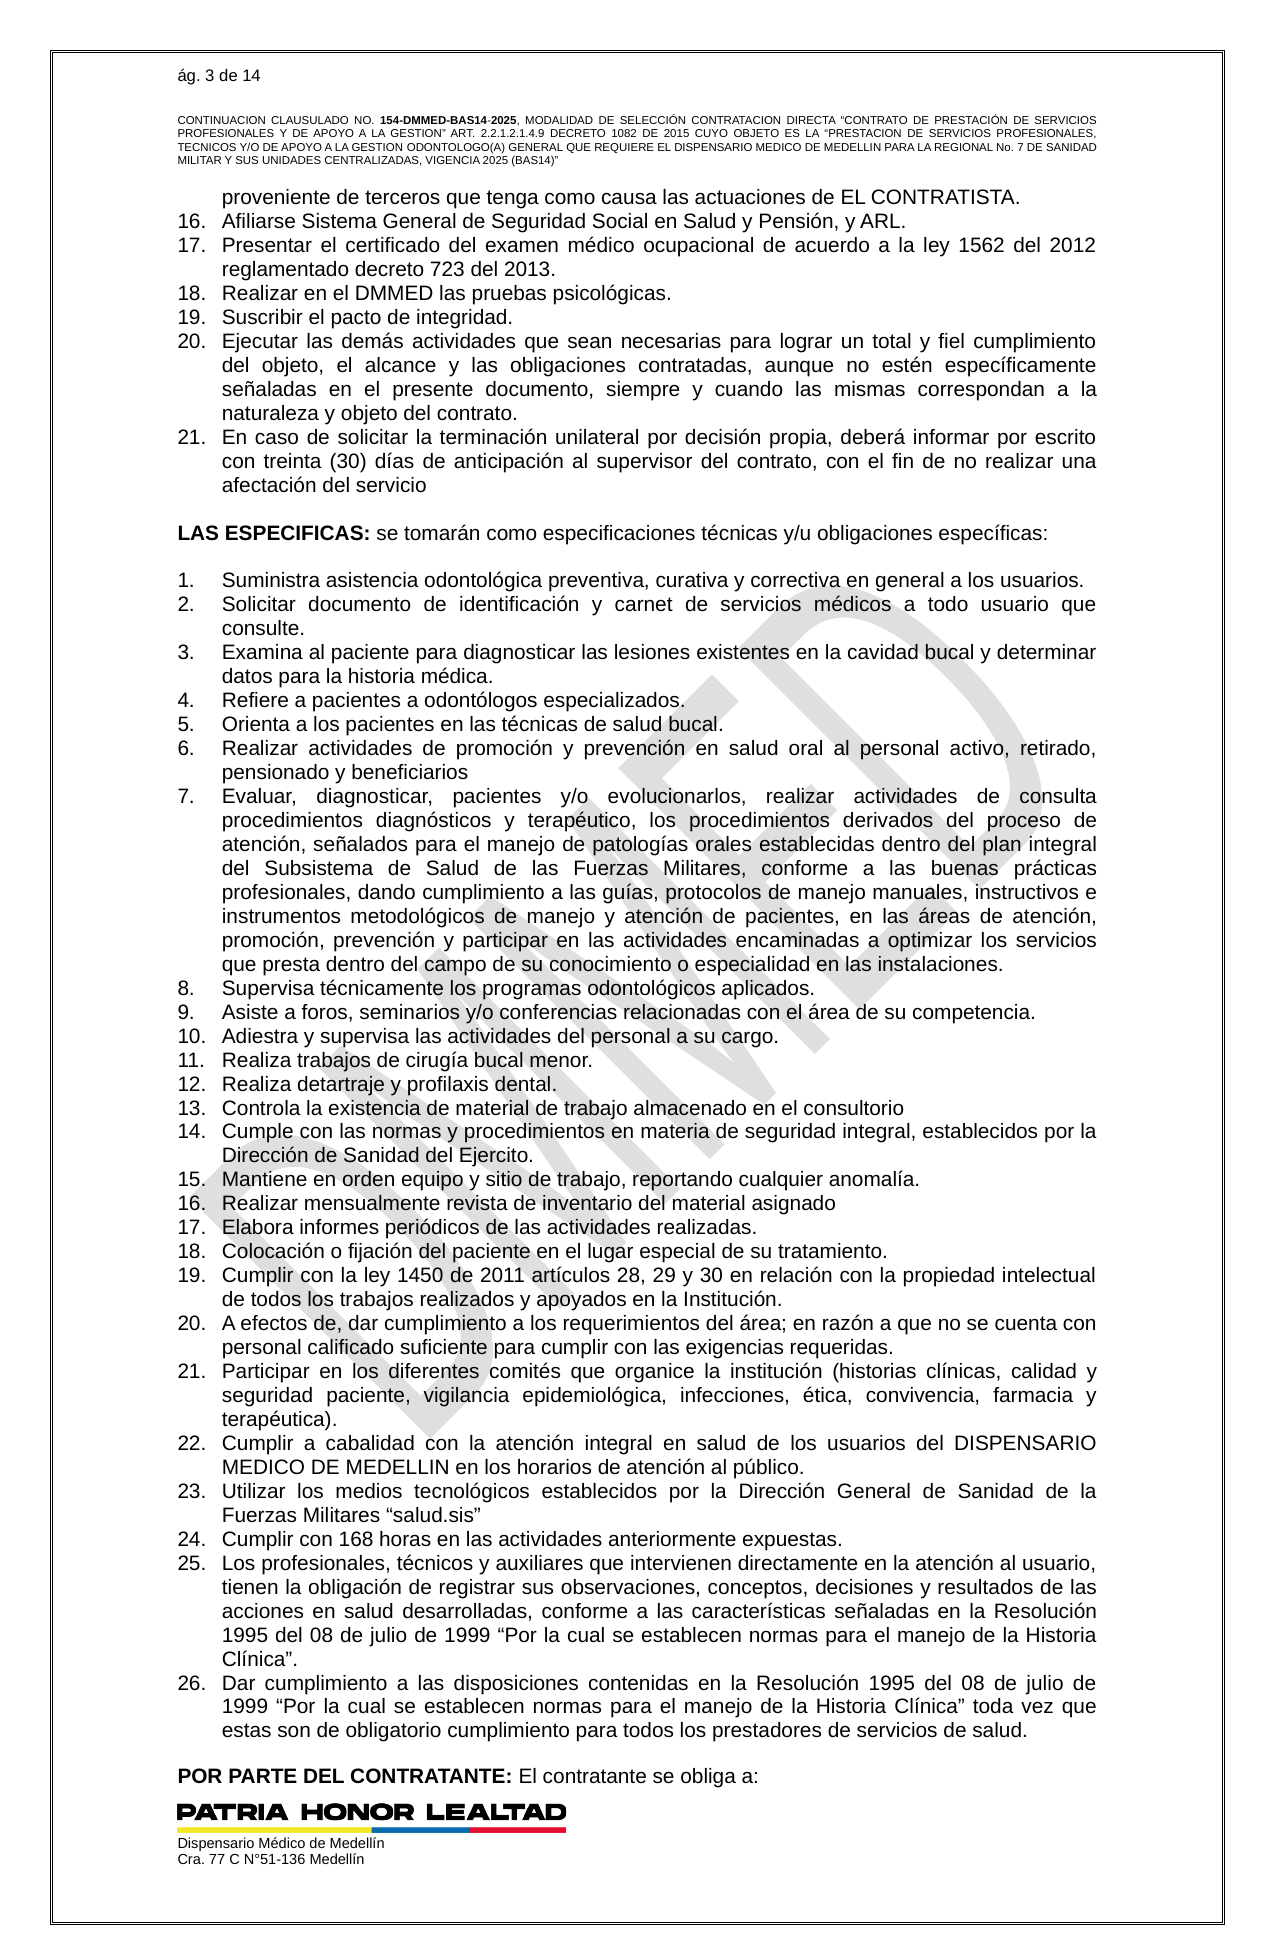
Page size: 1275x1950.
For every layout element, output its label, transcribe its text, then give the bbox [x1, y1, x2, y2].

list Realizar actividades de promoción y prevención en salud oral al personal activo, retirado, pensionado y beneficiarios [177, 736, 1098, 784]
list A efectos de, dar cumplimiento a los requerimientos del área; en razón a que no se cuenta con personal calificado suficiente para cumplir con las exigencias requeridas. [177, 1311, 1098, 1359]
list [177, 185, 1098, 209]
list Suministra asistencia odontológica preventiva, curativa y correctiva en general a los usuarios. [177, 568, 1098, 592]
list Elabora informes periódicos de las actividades realizadas. [177, 1215, 1098, 1239]
list Realiza trabajos de cirugía bucal menor. [177, 1047, 1098, 1071]
list Presentar el certificado del examen médico ocupacional de acuerdo a la ley 1562 del 2012 reglamentado decreto 723 del 2013. [177, 233, 1098, 281]
list Cumple con las normas y procedimientos en materia de seguridad integral, establecidos por la Dirección de Sanidad del Ejercito. [177, 1119, 1098, 1167]
list En caso de solicitar la terminación unilateral por decisión propia, deberá informar por escrito con treinta (30) días de anticipación al supervisor del contrato, con el fin de no realizar una afectación del servicio [177, 424, 1098, 496]
list Evaluar, diagnosticar, pacientes y/o evolucionarlos, realizar actividades de consulta procedimientos diagnósticos y terapéutico, los procedimientos derivados del proceso de atención, señalados para el manejo de patologías orales establecidas dentro del plan integral del Subsistema de Salud de las Fuerzas Militares, conforme a las buenas prácticas profesionales, dando cumplimiento a las guías, protocolos de manejo manuales, instructivos e instrumentos metodológicos de manejo y atención de pacientes, en las áreas de atención, promoción, prevención y participar en las actividades encaminadas a optimizar los servicios que presta dentro del campo de su conocimiento o especialidad en las instalaciones. [177, 784, 1098, 976]
list Dar cumplimiento a las disposiciones contenidas en la Resolución 1995 del 08 de julio de 1999 “Por la cual se establecen normas para el manejo de la Historia Clínica” toda vez que estas son de obligatorio cumplimiento para todos los prestadores de servicios de salud. [177, 1670, 1098, 1742]
list Orienta a los pacientes en las técnicas de salud bucal. [177, 712, 1098, 736]
list Colocación o fijación del paciente en el lugar especial de su tratamiento. [177, 1239, 1098, 1263]
list Utilizar los medios tecnológicos establecidos por la Dirección General de Sanidad de la Fuerzas Militares “salud.sis” [177, 1479, 1098, 1527]
list Examina al paciente para diagnosticar las lesiones existentes en la cavidad bucal y determinar datos para la historia médica. [177, 640, 1098, 688]
list Realiza detartraje y profilaxis dental. [177, 1071, 1098, 1095]
picture [177, 1803, 567, 1833]
list Mantiene en orden equipo y sitio de trabajo, reportando cualquier anomalía. [177, 1167, 1098, 1191]
list Afiliarse Sistema General de Seguridad Social en Salud y Pensión, y ARL. [177, 209, 1098, 233]
list Ejecutar las demás actividades que sean necesarias para lograr un total y fiel cumplimiento del objeto, el alcance y las obligaciones contratadas, aunque no estén específicamente señaladas en el presente documento, siempre y cuando las mismas correspondan a la naturaleza y objeto del contrato. [177, 329, 1098, 424]
list Cumplir a cabalidad con la atención integral en salud de los usuarios del DISPENSARIO MEDICO DE MEDELLIN en los horarios de atención al público. [177, 1431, 1098, 1479]
list Los profesionales, técnicos y auxiliares que intervienen directamente en la atención al usuario, tienen la obligación de registrar sus observaciones, conceptos, decisiones y resultados de las acciones en salud desarrolladas, conforme a las características señaladas en la Resolución 1995 del 08 de julio de 1999 “Por la cual se establecen normas para el manejo de la Historia Clínica”. [177, 1551, 1098, 1670]
text POR PARTE DEL CONTRATANTE: El contratante se obliga a: [177, 1764, 1098, 1788]
list Supervisa técnicamente los programas odontológicos aplicados. [177, 976, 1098, 999]
list Suscribir el pacto de integridad. [177, 305, 1098, 329]
list Cumplir con la ley 1450 de 2011 artículos 28, 29 y 30 en relación con la propiedad intelectual de todos los trabajos realizados y apoyados en la Institución. [177, 1263, 1098, 1311]
list Solicitar documento de identificación y carnet de servicios médicos a todo usuario que consulte. [177, 592, 1098, 640]
list Realizar mensualmente revista de inventario del material asignado [177, 1191, 1098, 1215]
list Participar en los diferentes comités que organice la institución (historias clínicas, calidad y seguridad paciente, vigilancia epidemiológica, infecciones, ética, convivencia, farmacia y terapéutica). [177, 1359, 1098, 1431]
list Asiste a foros, seminarios y/o conferencias relacionadas con el área de su competencia. [177, 999, 1098, 1023]
list Realizar en el DMMED las pruebas psicológicas. [177, 281, 1098, 305]
list Controla la existencia de material de trabajo almacenado en el consultorio [177, 1095, 1098, 1119]
list Adiestra y supervisa las actividades del personal a su cargo. [177, 1023, 1098, 1047]
list Refiere a pacientes a odontólogos especializados. [177, 688, 1098, 712]
list Cumplir con 168 horas en las actividades anteriormente expuestas. [177, 1527, 1098, 1551]
text LAS ESPECIFICAS: se tomarán como especificaciones técnicas y/u obligaciones específicas: [177, 520, 1098, 544]
